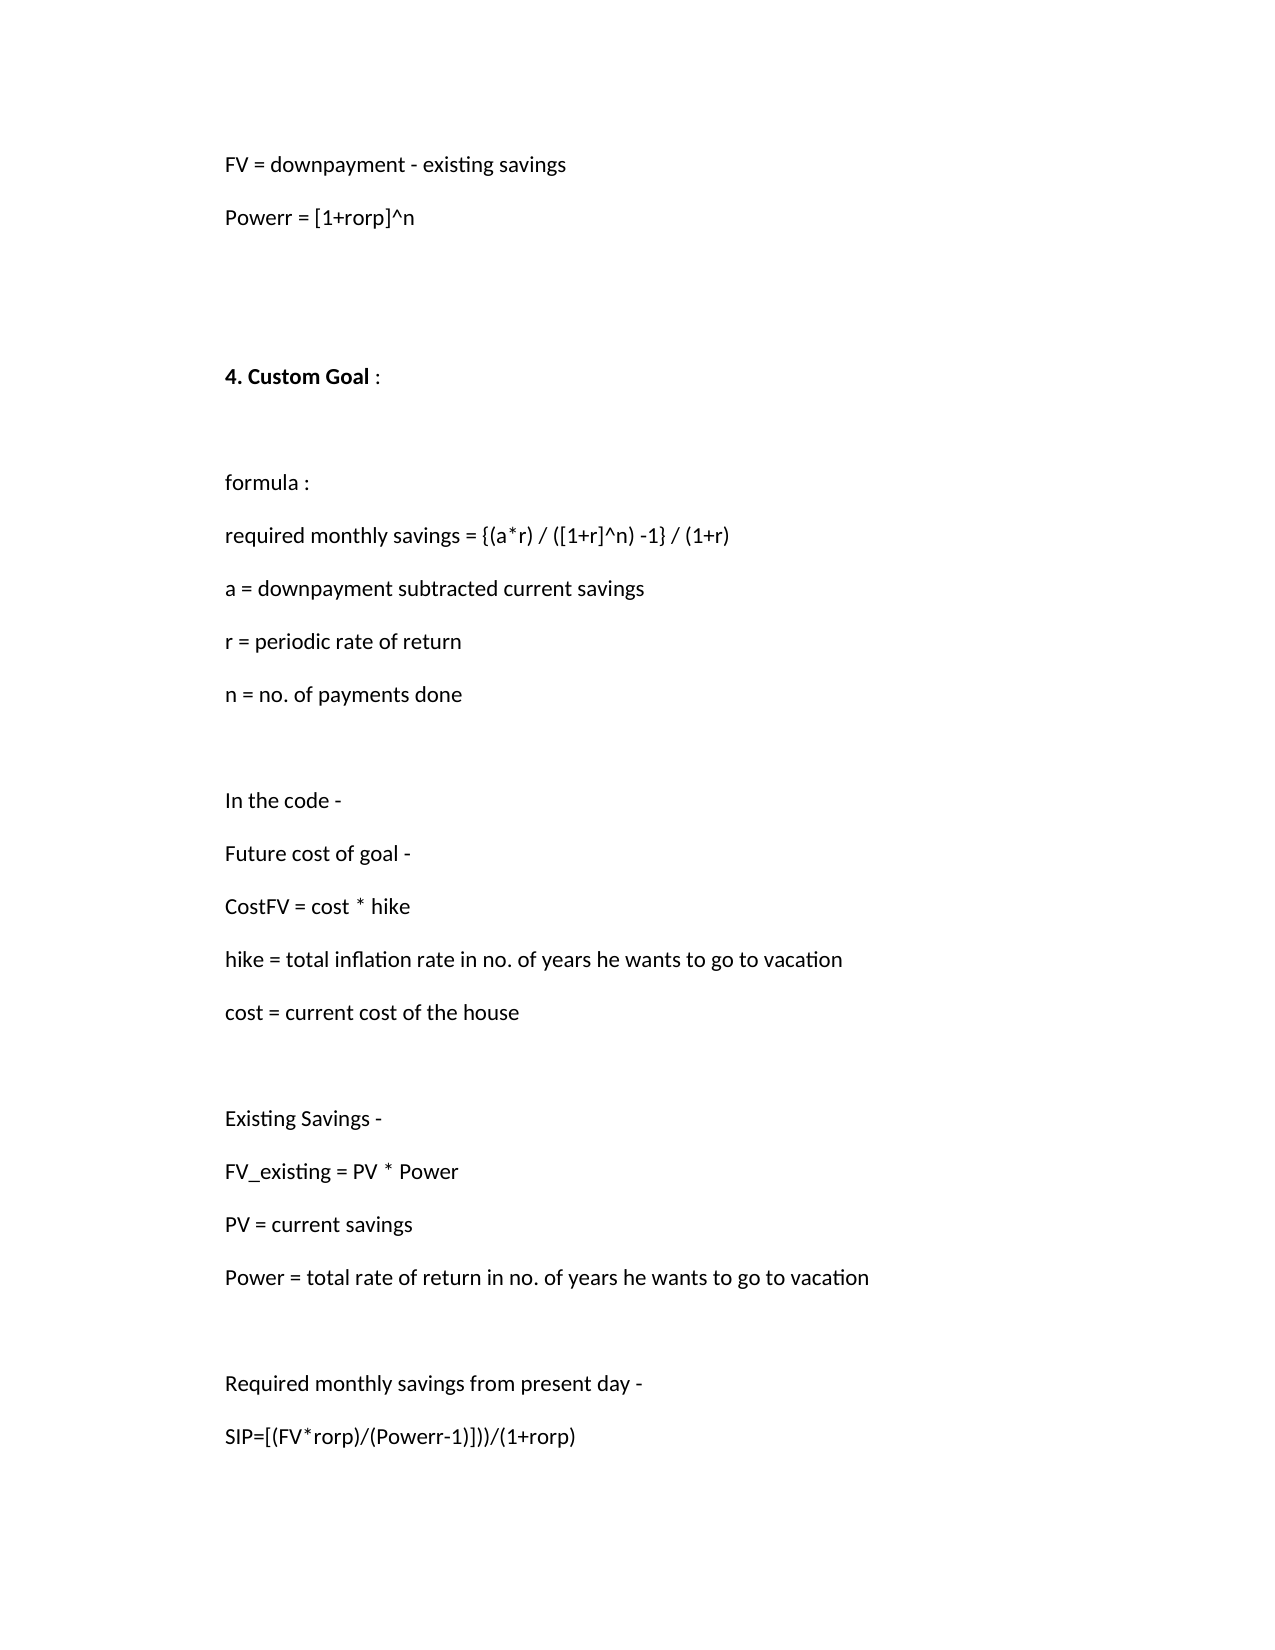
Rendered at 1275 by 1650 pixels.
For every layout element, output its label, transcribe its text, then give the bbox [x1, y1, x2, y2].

text Required monthly savings from present day - [150, 1369, 1125, 1397]
text r = periodic rate of return [150, 627, 1125, 655]
text Powerr = [1+rorp]^n [150, 203, 1125, 231]
text cost = current cost of the house [150, 998, 1125, 1026]
text n = no. of payments done [150, 680, 1125, 708]
text Power = total rate of return in no. of years he wants to go to vacation [150, 1263, 1125, 1291]
text FV_existing = PV * Power [150, 1157, 1125, 1185]
text hike = total inflation rate in no. of years he wants to go to vacation [150, 945, 1125, 973]
text required monthly savings = {(a*r) / ([1+r]^n) -1} / (1+r) [150, 521, 1125, 549]
text SIP=[(FV*rorp)/(Powerr-1)]))/(1+rorp) [150, 1422, 1125, 1451]
text Existing Savings - [150, 1104, 1125, 1132]
text In the code - [150, 786, 1125, 814]
text a = downpayment subtracted current savings [150, 574, 1125, 602]
text 4. Custom Goal : [150, 362, 1125, 390]
text PV = current savings [150, 1210, 1125, 1238]
text formula : [150, 468, 1125, 496]
text FV = downpayment - existing savings [150, 150, 1125, 178]
text Future cost of goal - [150, 839, 1125, 867]
text CostFV = cost * hike [150, 892, 1125, 920]
